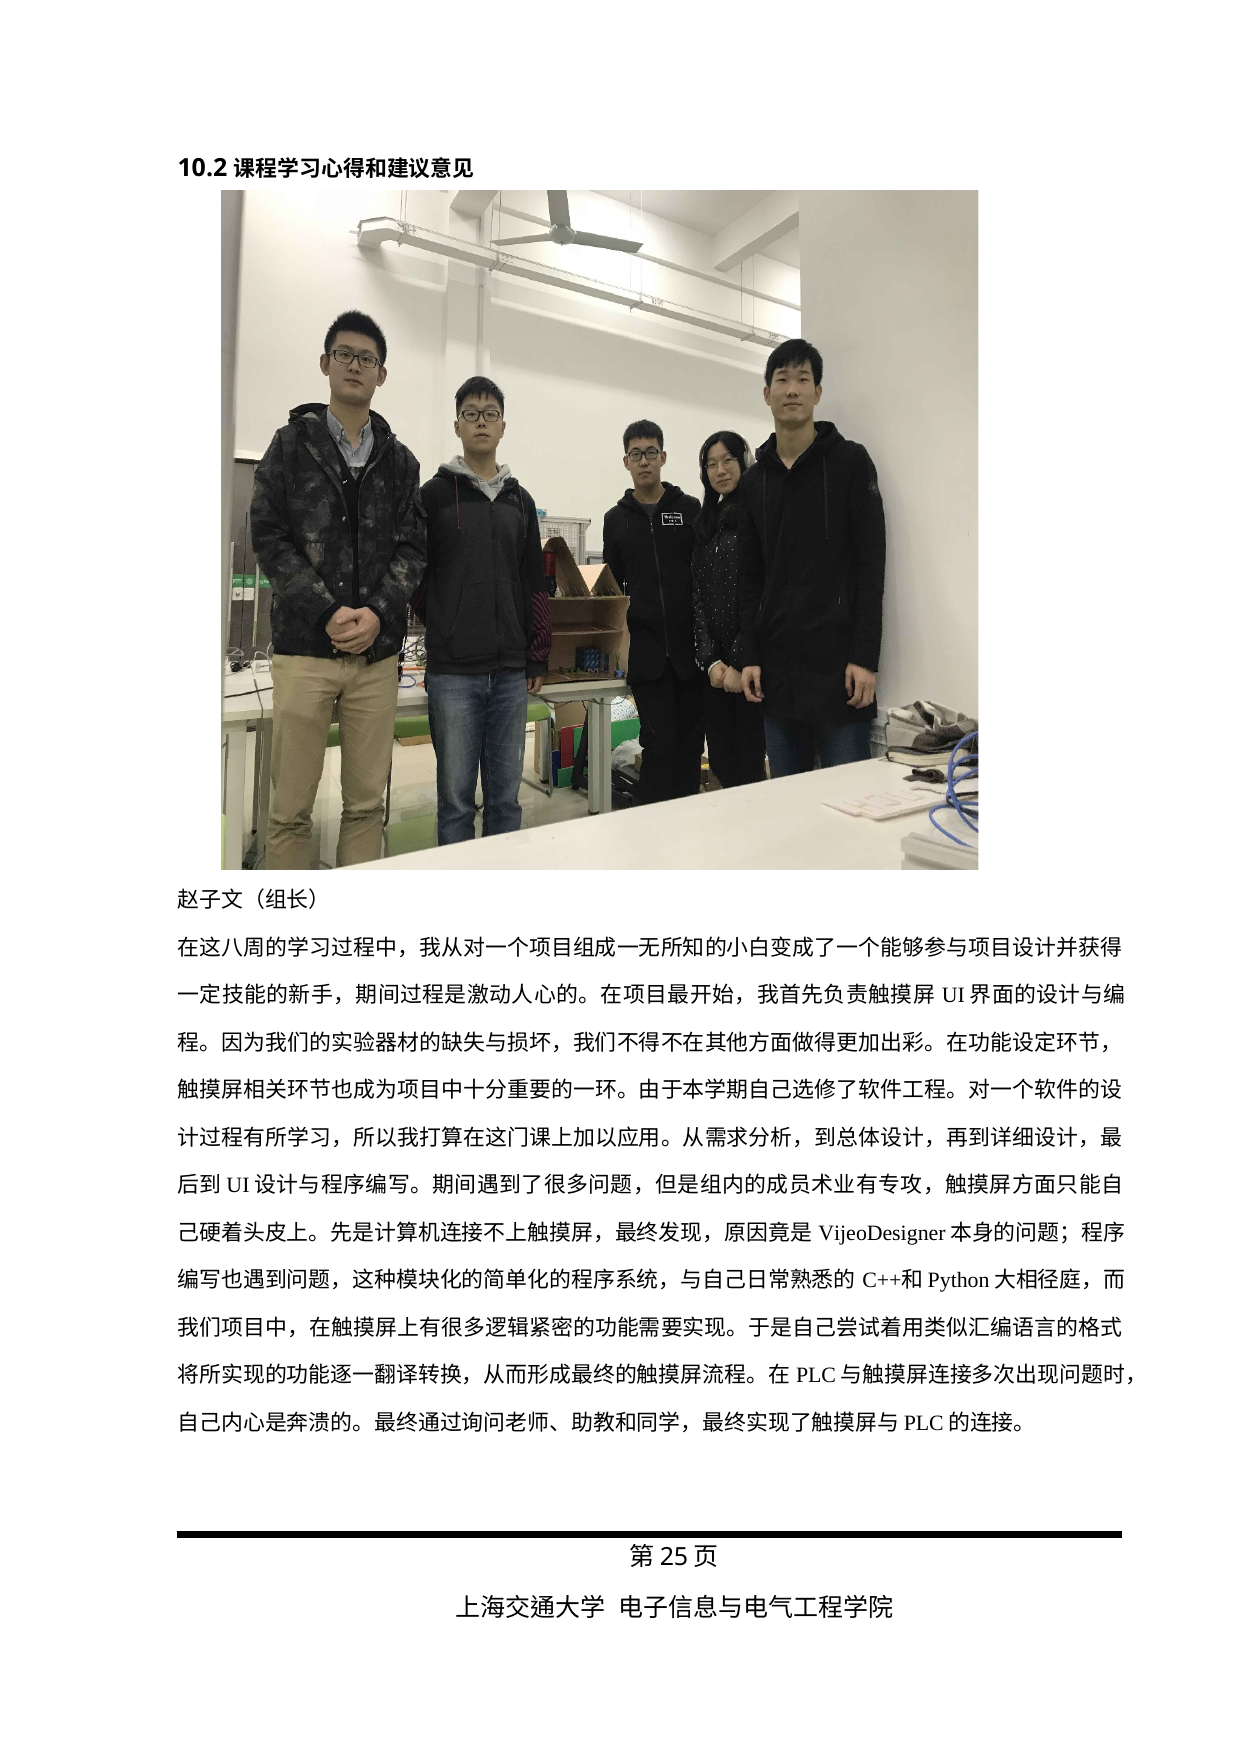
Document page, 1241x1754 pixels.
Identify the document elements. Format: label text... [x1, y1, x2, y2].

text 在这八周的学习过程中，我从对一个项目组成一无所知的小白变成了一个能够参与项目设计并获得一定技能的新手，期间过程是激动人心的。在项目最开始，我首先负责触摸屏UI界面的设计与编程。因为我们的实验器材的缺失与损坏，我们不得不在其他方面做得更加出彩。在功能设定环节，触摸屏相关环节也成为项目中十分重要的一环。由于本学期自己选修了软件工程。对一个软件的设计过程有所学习，所以我打算在这门课上加以应用。从需求分析，到总体设计，再到详细设计，最后到UI设计与程序编写。期间遇到了很多问题，但是组内的成员术业有专攻，触摸屏方面只能自己硬着头皮上。先是计算机连接不上触摸屏，最终发现，原因竟是VijeoDesigner本身的问题；程序编写也遇到问题，这种模块化的简单化的程序系统，与自己日常熟悉的C++和Python大相径庭，而我们项目中，在触摸屏上有很多逻辑紧密的功能需要实现。于是自己尝试着用类似汇编语言的格式将所实现的功能逐一翻译转换，从而形成最终的触摸屏流程。在PLC与触摸屏连接多次出现问题时，自己内心是奔溃的。最终通过询问老师、助教和同学，最终实现了触摸屏与PLC的连接。 [177, 929, 1126, 1436]
subtitle 课程学习心得和建议意见 [177, 150, 1126, 184]
picture [221, 190, 979, 870]
text 赵子文（组长） [177, 882, 1126, 914]
